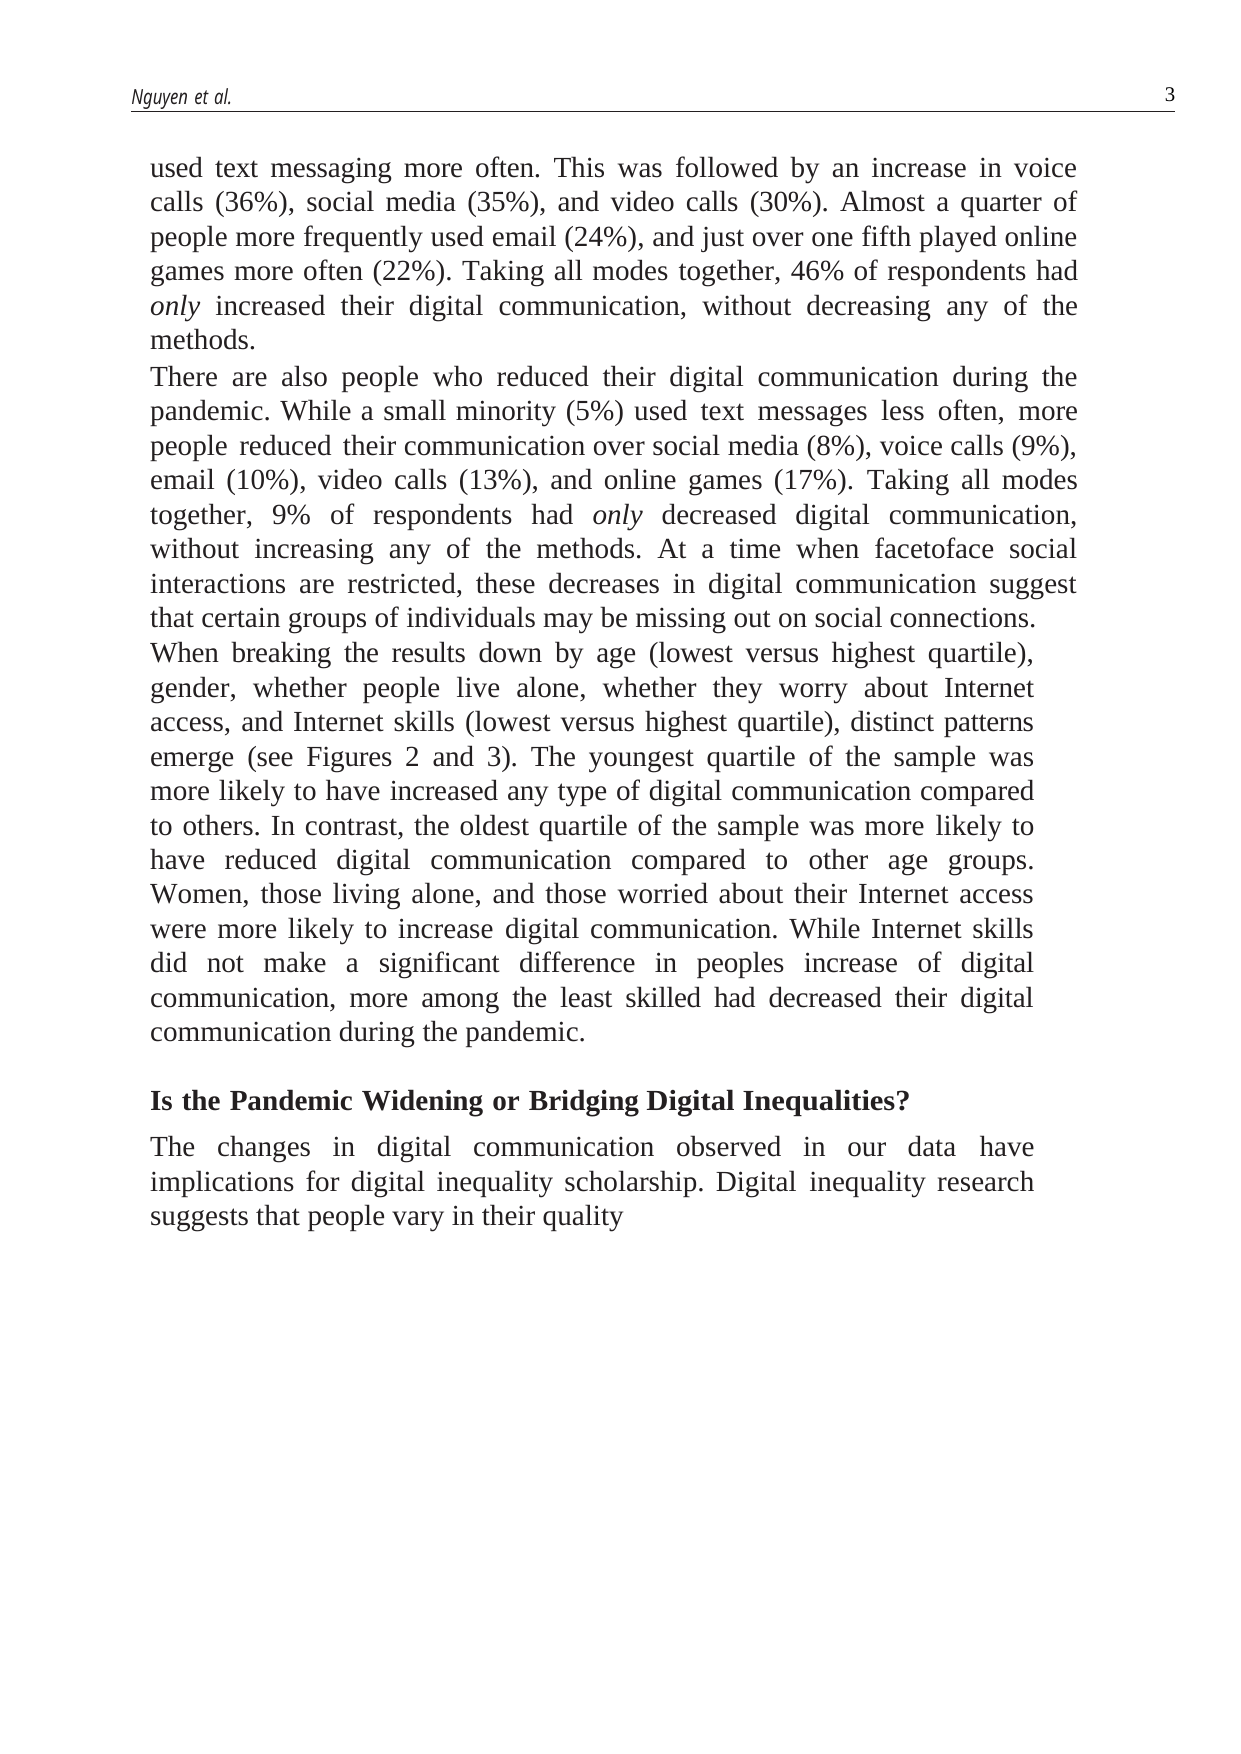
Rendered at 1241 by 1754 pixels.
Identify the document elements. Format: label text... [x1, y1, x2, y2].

subtitle Is the Pandemic Widening or Bridging Digital Inequalities? [150, 1083, 1019, 1117]
text When breaking the results down by age (lowest versus highest quartile), gender, whether people live alone, whether they worry about Internet access, and Internet skills (lowest versus highest quartile), distinct patterns emerge (see Figures 2 and 3). The youngest quartile of the sample was more likely to have increased any type of digital communication compared to others. In contrast, the oldest quartile of the sample was more likely to have reduced digital communication compared to other age groups. Women, those living alone, and those worried about their Internet access were more likely to increase digital communication. While Internet skills did not make a significant difference in peoples increase of digital communication, more among the least skilled had decreased their digital communication during the pandemic. [150, 635, 1034, 1048]
text There are also people who reduced their digital communication during the pandemic. While a small minority (5%) used text messages less often, more people reduced their communication over social media (8%), voice calls (9%), email (10%), video calls (13%), and online games (17%). Taking all modes together, 9% of respondents had only decreased digital communication, without increasing any of the methods. At a time when facetoface social interactions are restricted, these decreases in digital communication suggest that certain groups of individuals may be missing out on social connections. [150, 359, 1078, 634]
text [150, 150, 1078, 356]
text The changes in digital communication observed in our data have implications for digital inequality scholarship. Digital inequality research suggests that people vary in their quality [150, 1129, 1034, 1232]
